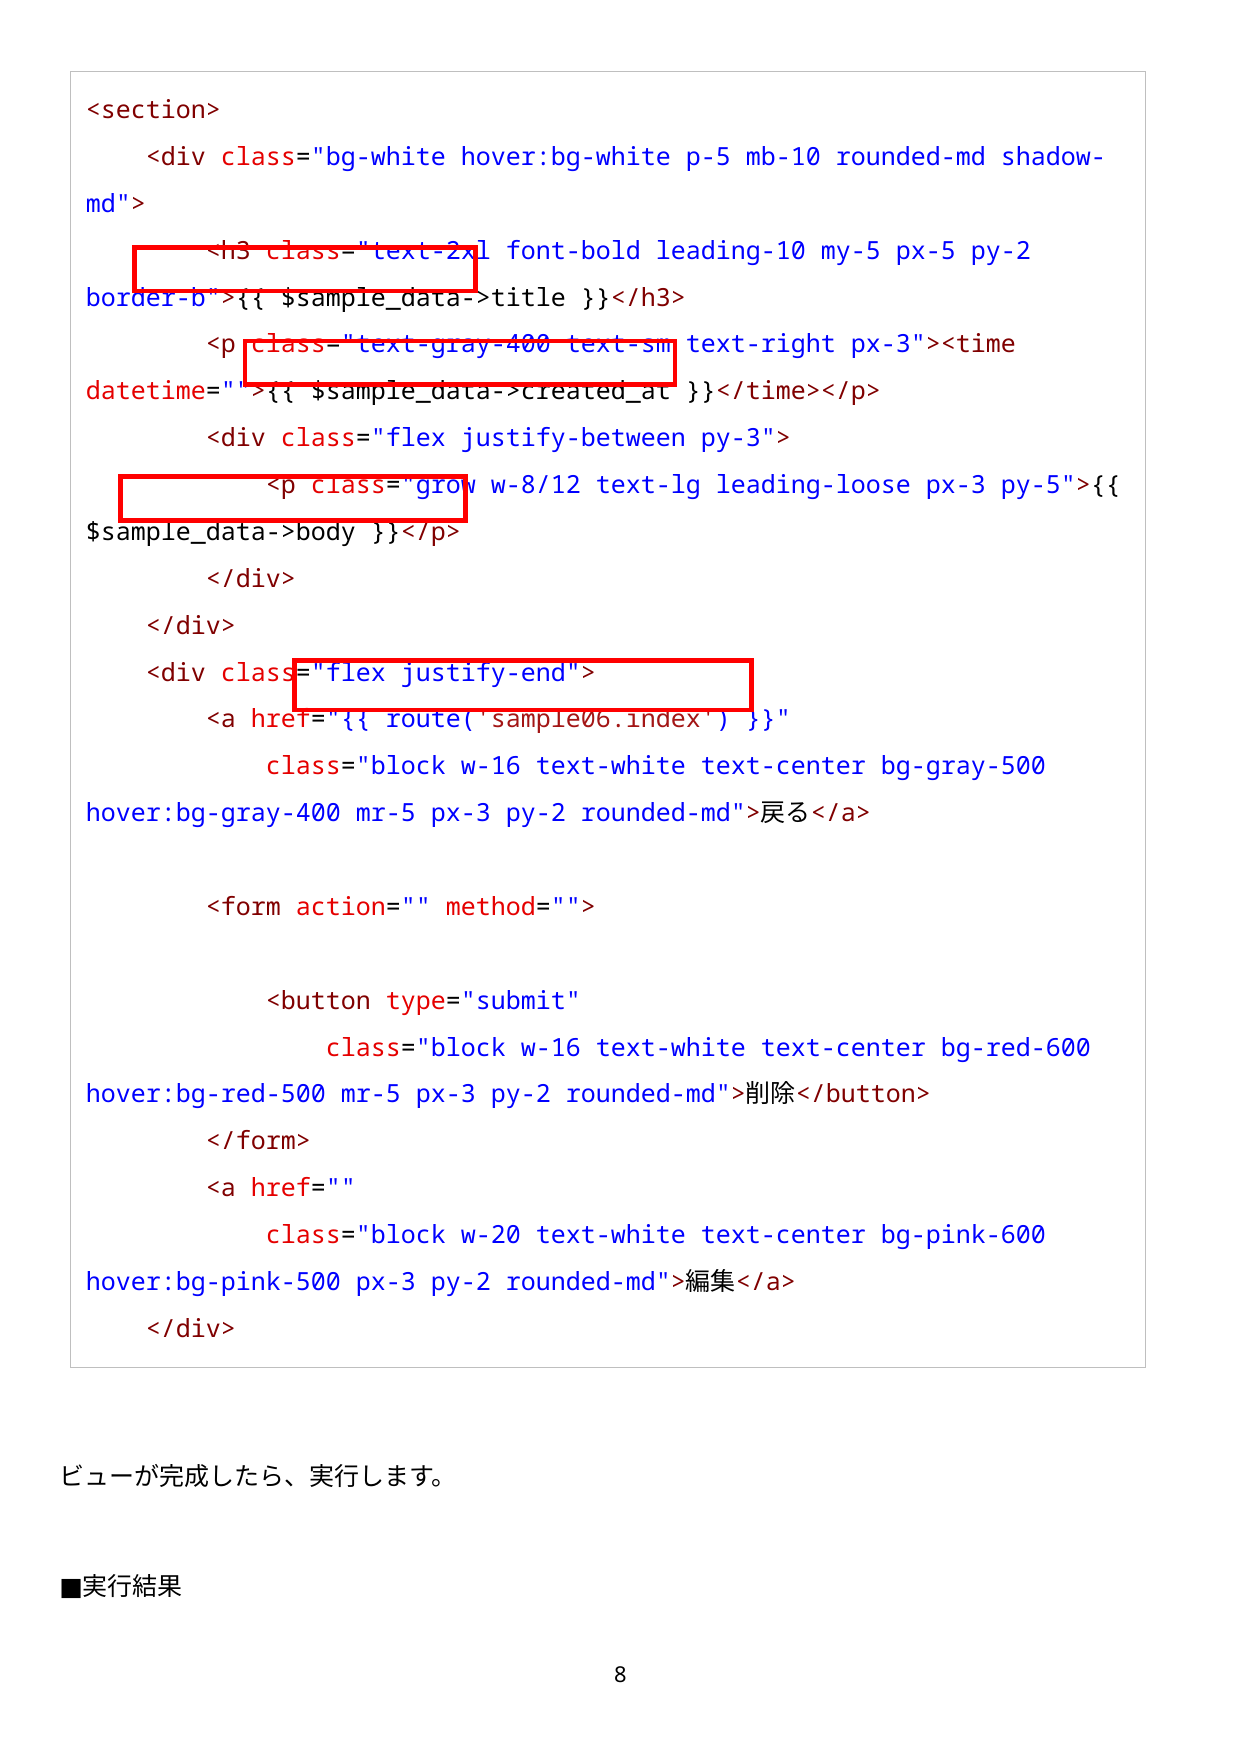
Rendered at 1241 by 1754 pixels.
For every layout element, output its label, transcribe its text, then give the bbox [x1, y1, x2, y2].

text ■実行結果 [59, 1566, 1181, 1603]
text ビューが完成したら、実行します。 [59, 1455, 1181, 1493]
